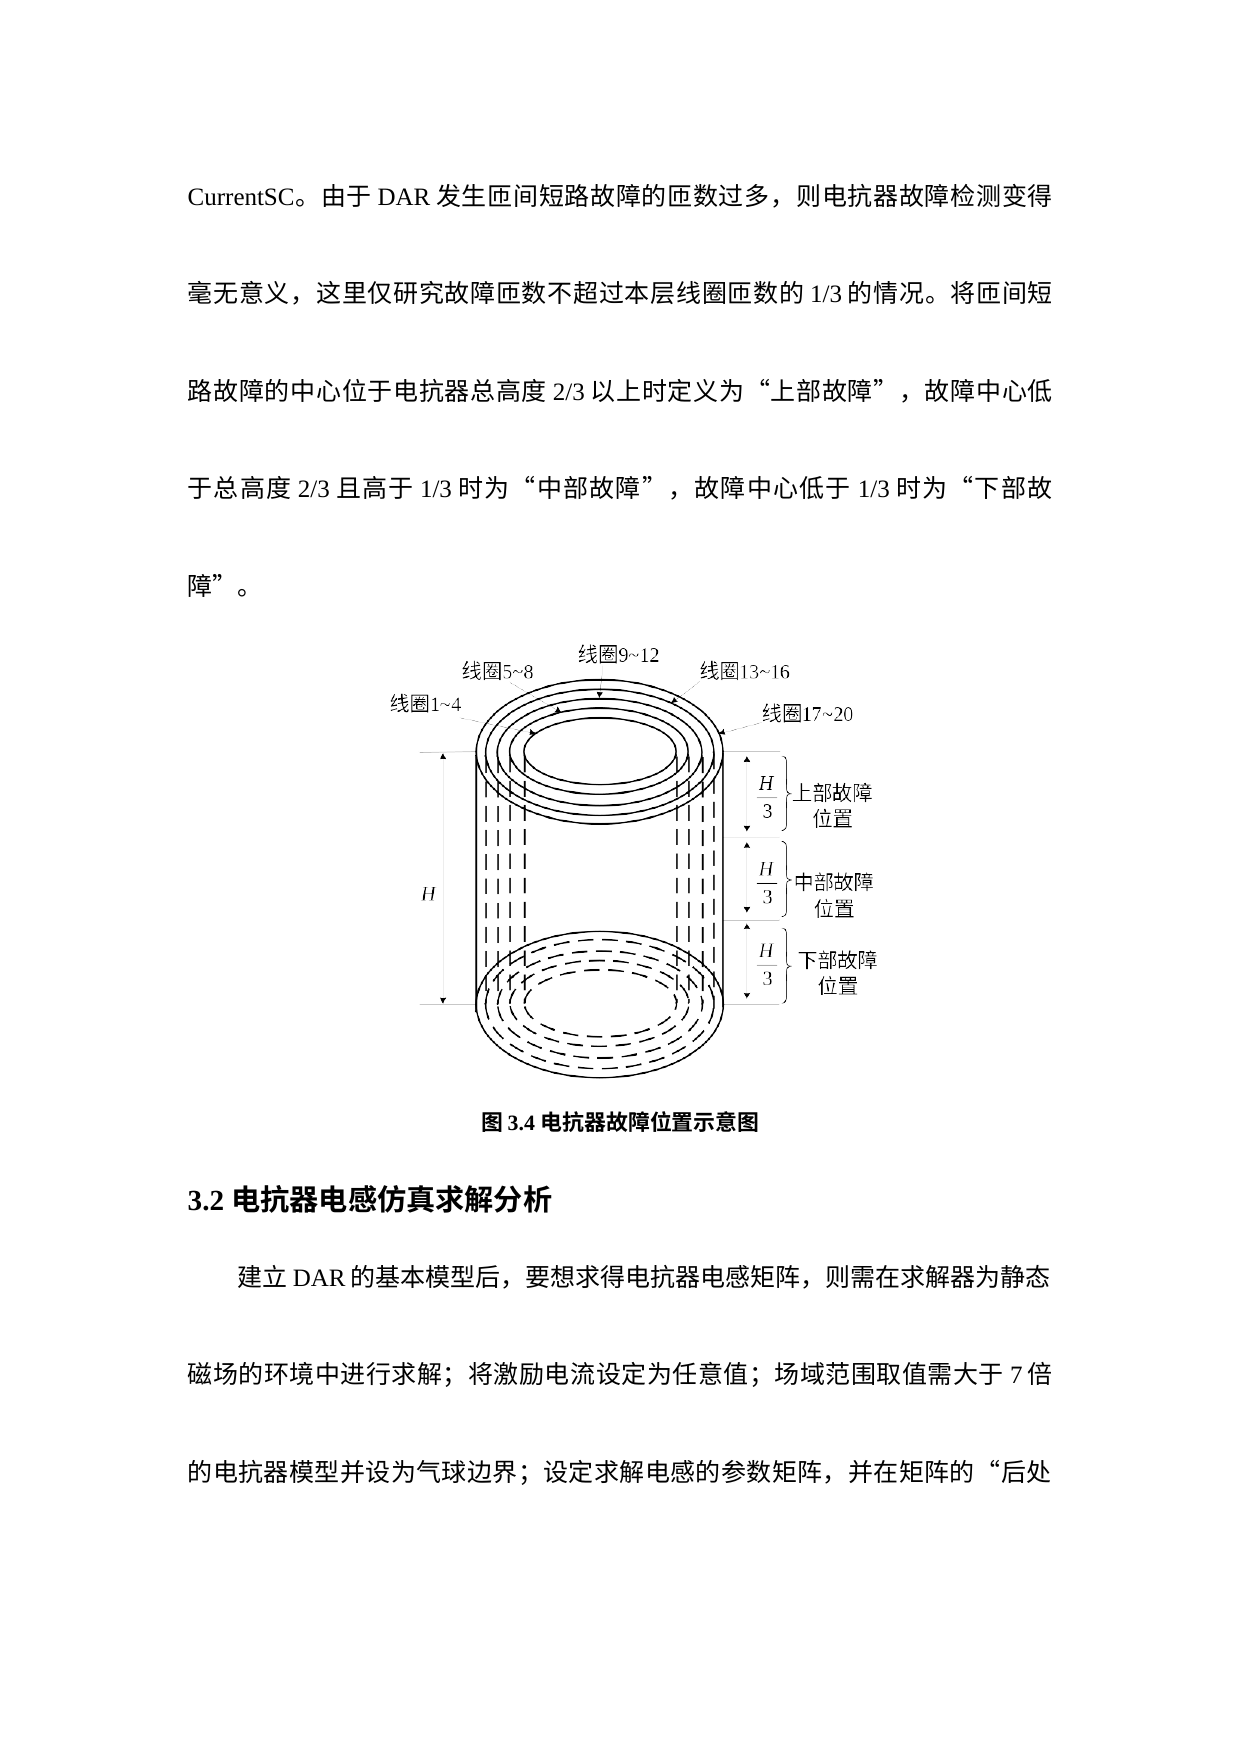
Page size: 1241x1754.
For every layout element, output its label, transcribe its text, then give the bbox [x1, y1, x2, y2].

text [187, 162, 1053, 617]
text 图3.4 电抗器故障位置示意图 [187, 1104, 1053, 1137]
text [187, 1243, 1053, 1503]
subtitle 3.2 电抗器电感仿真求解分析 [187, 1165, 1053, 1230]
